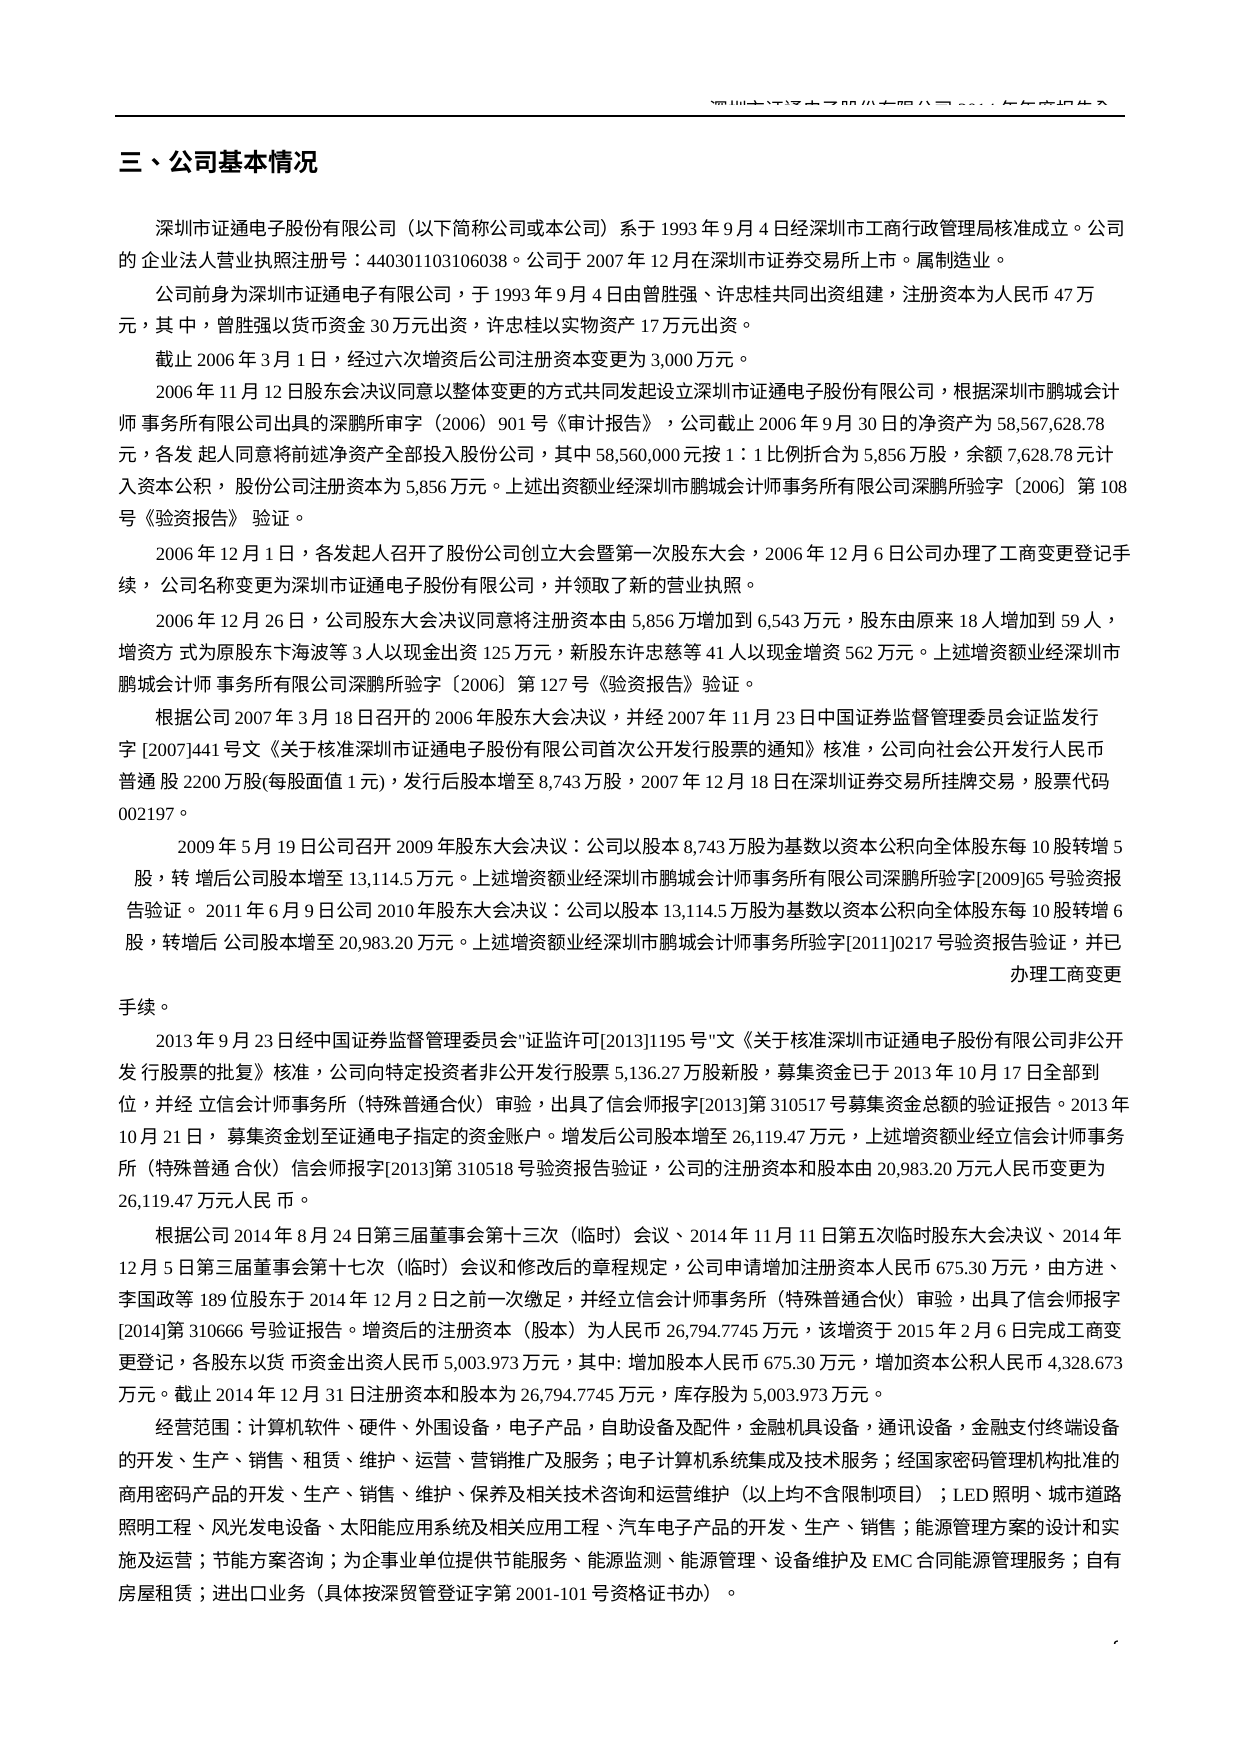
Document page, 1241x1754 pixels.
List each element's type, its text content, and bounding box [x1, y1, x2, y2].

text 根据公司2007年3月18日召开的2006年股东大会决议，并经2007年11月23日中国证券监督管理委员会证监发行字 [2007]441号文《关于核准深圳市证通电子股份有限公司首次公开发行股票的通知》核准，公司向社会公开发行人民币普通 股2200万股(每股面值1元)，发行后股本增至8,743万股，2007年12月18日在深圳证券交易所挂牌交易，股票代码002197。 [118, 704, 1117, 826]
text 2006年11月12日股东会决议同意以整体变更的方式共同发起设立深圳市证通电子股份有限公司，根据深圳市鹏城会计师 事务所有限公司出具的深鹏所审字（2006）901号《审计报告》，公司截止2006年9月30日的净资产为58,567,628.78元，各发 起人同意将前述净资产全部投入股份公司，其中58,560,000元按1：1比例折合为5,856万股，余额7,628.78元计入资本公积， 股份公司注册资本为5,856万元。上述出资额业经深圳市鹏城会计师事务所有限公司深鹏所验字〔2006〕第108号《验资报告》 验证。 [118, 378, 1132, 531]
text 截止2006年3月1日，经过六次增资后公司注册资本变更为3,000万元。 [156, 346, 1132, 371]
text 2013年9月23日经中国证券监督管理委员会"证监许可[2013]1195号"文《关于核准深圳市证通电子股份有限公司非公开发 行股票的批复》核准，公司向特定投资者非公开发行股票5,136.27万股新股，募集资金已于2013年10月17日全部到位，并经 立信会计师事务所（特殊普通合伙）审验，出具了信会师报字[2013]第310517号募集资金总额的验证报告。2013年10月21日， 募集资金划至证通电子指定的资金账户。增发后公司股本增至26,119.47万元，上述增资额业经立信会计师事务所（特殊普通 合伙）信会师报字[2013]第310518号验资报告验证，公司的注册资本和股本由20,983.20万元人民币变更为26,119.47万元人民 币。 [118, 1028, 1132, 1212]
text 根据公司2014年8月24日第三届董事会第十三次（临时）会议、2014年11月11日第五次临时股东大会决议、2014年12月5 日第三届董事会第十七次（临时）会议和修改后的章程规定，公司申请增加注册资本人民币675.30万元，由方进、李国政等 189位股东于2014年12月2日之前一次缴足，并经立信会计师事务所（特殊普通合伙）审验，出具了信会师报字[2014]第310666 号验证报告。增资后的注册资本（股本）为人民币26,794.7745万元，该增资于2015年2月6日完成工商变更登记，各股东以货 币资金出资人民币5,003.973万元，其中: 增加股本人民币675.30万元，增加资本公积人民币4,328.673万元。截止2014年12月 31日注册资本和股本为26,794.7745万元，库存股为5,003.973万元。 [118, 1222, 1123, 1407]
text 2009年5月19日公司召开2009年股东大会决议：公司以股本8,743万股为基数以资本公积向全体股东每10股转增5股，转 增后公司股本增至13,114.5万元。上述增资额业经深圳市鹏城会计师事务所有限公司深鹏所验字[2009]65号验资报告验证。 2011年6月9日公司2010年股东大会决议：公司以股本13,114.5万股为基数以资本公积向全体股东每10股转增6股，转增后 公司股本增至20,983.20万元。上述增资额业经深圳市鹏城会计师事务所验字[2011]0217号验资报告验证，并已办理工商变更 [118, 833, 1122, 986]
text 2006年12月26日，公司股东大会决议同意将注册资本由5,856万增加到6,543万元，股东由原来18人增加到59人，增资方 式为原股东卞海波等3人以现金出资125万元，新股东许忠慈等41人以现金增资562万元。上述增资额业经深圳市鹏城会计师 事务所有限公司深鹏所验字〔2006〕第127号《验资报告》验证。 [118, 608, 1122, 697]
text 公司前身为深圳市证通电子有限公司，于1993年9月4日由曾胜强、许忠桂共同出资组建，注册资本为人民币47万元，其 中，曾胜强以货币资金30万元出资，许忠桂以实物资产17万元出资。 [118, 281, 1132, 338]
subtitle 三、公司基本情况 [118, 144, 1132, 178]
text 手续。 [118, 994, 1132, 1020]
text 经营范围：计算机软件、硬件、外围设备，电子产品，自助设备及配件，金融机具设备，通讯设备，金融支付终端设备 的开发、生产、销售、租赁、维护、运营、营销推广及服务；电子计算机系统集成及技术服务；经国家密码管理机构批准的 商用密码产品的开发、生产、销售、维护、保养及相关技术咨询和运营维护（以上均不含限制项目）；LED照明、城市道路 照明工程、风光发电设备、太阳能应用系统及相关应用工程、汽车电子产品的开发、生产、销售；能源管理方案的设计和实 施及运营；节能方案咨询；为企事业单位提供节能服务、能源监测、能源管理、设备维护及EMC合同能源管理服务；自有 房屋租赁；进出口业务（具体按深贸管登证字第2001-101号资格证书办）。 [118, 1415, 1123, 1606]
text 2006年12月1日，各发起人召开了股份公司创立大会暨第一次股东大会，2006年12月6日公司办理了工商变更登记手续， 公司名称变更为深圳市证通电子股份有限公司，并领取了新的营业执照。 [118, 541, 1133, 598]
text 深圳市证通电子股份有限公司（以下简称公司或本公司）系于1993年9月4日经深圳市工商行政管理局核准成立。公司的 企业法人营业执照注册号：440301103106038。公司于2007年12月在深圳市证券交易所上市。属制造业。 [118, 216, 1132, 273]
